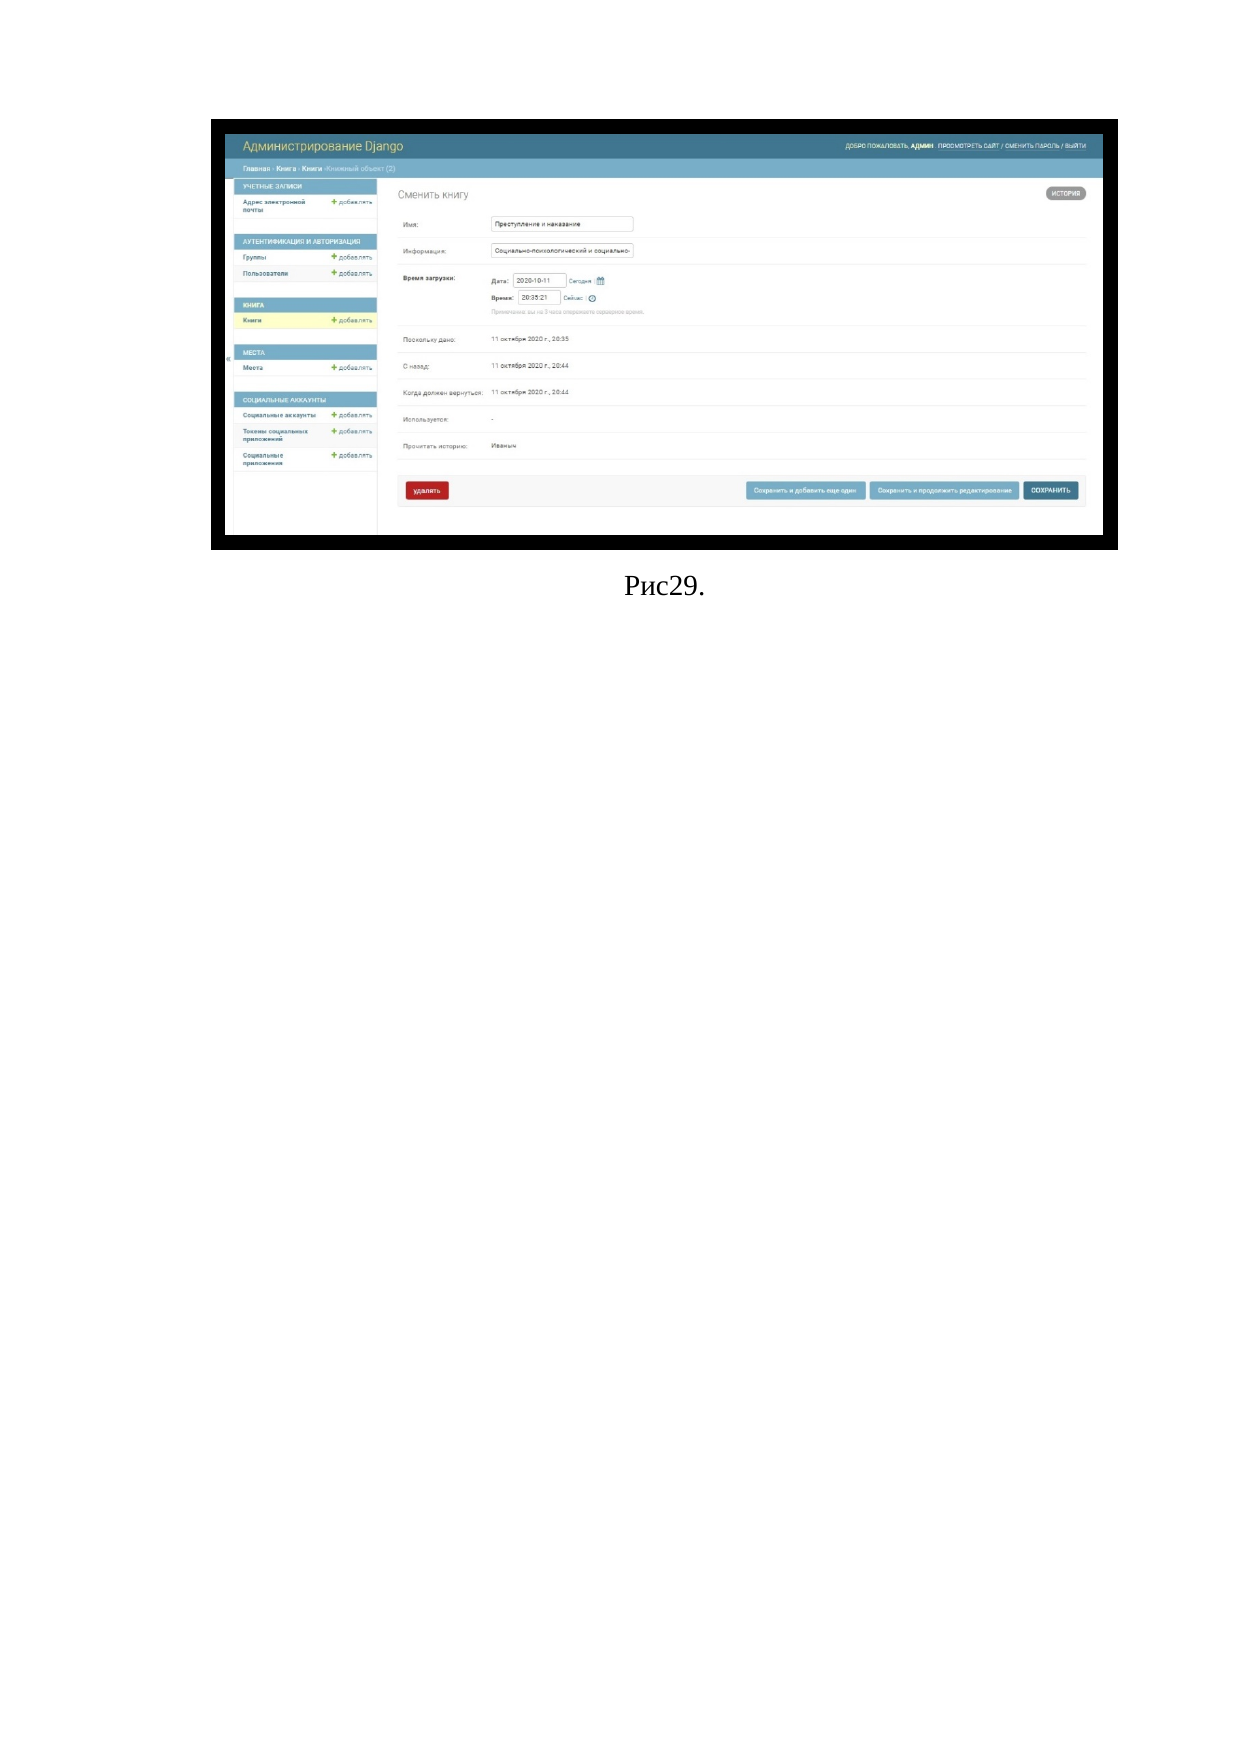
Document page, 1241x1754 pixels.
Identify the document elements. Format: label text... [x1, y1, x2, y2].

picture [225, 134, 1103, 535]
text Рис29. [177, 568, 1152, 602]
